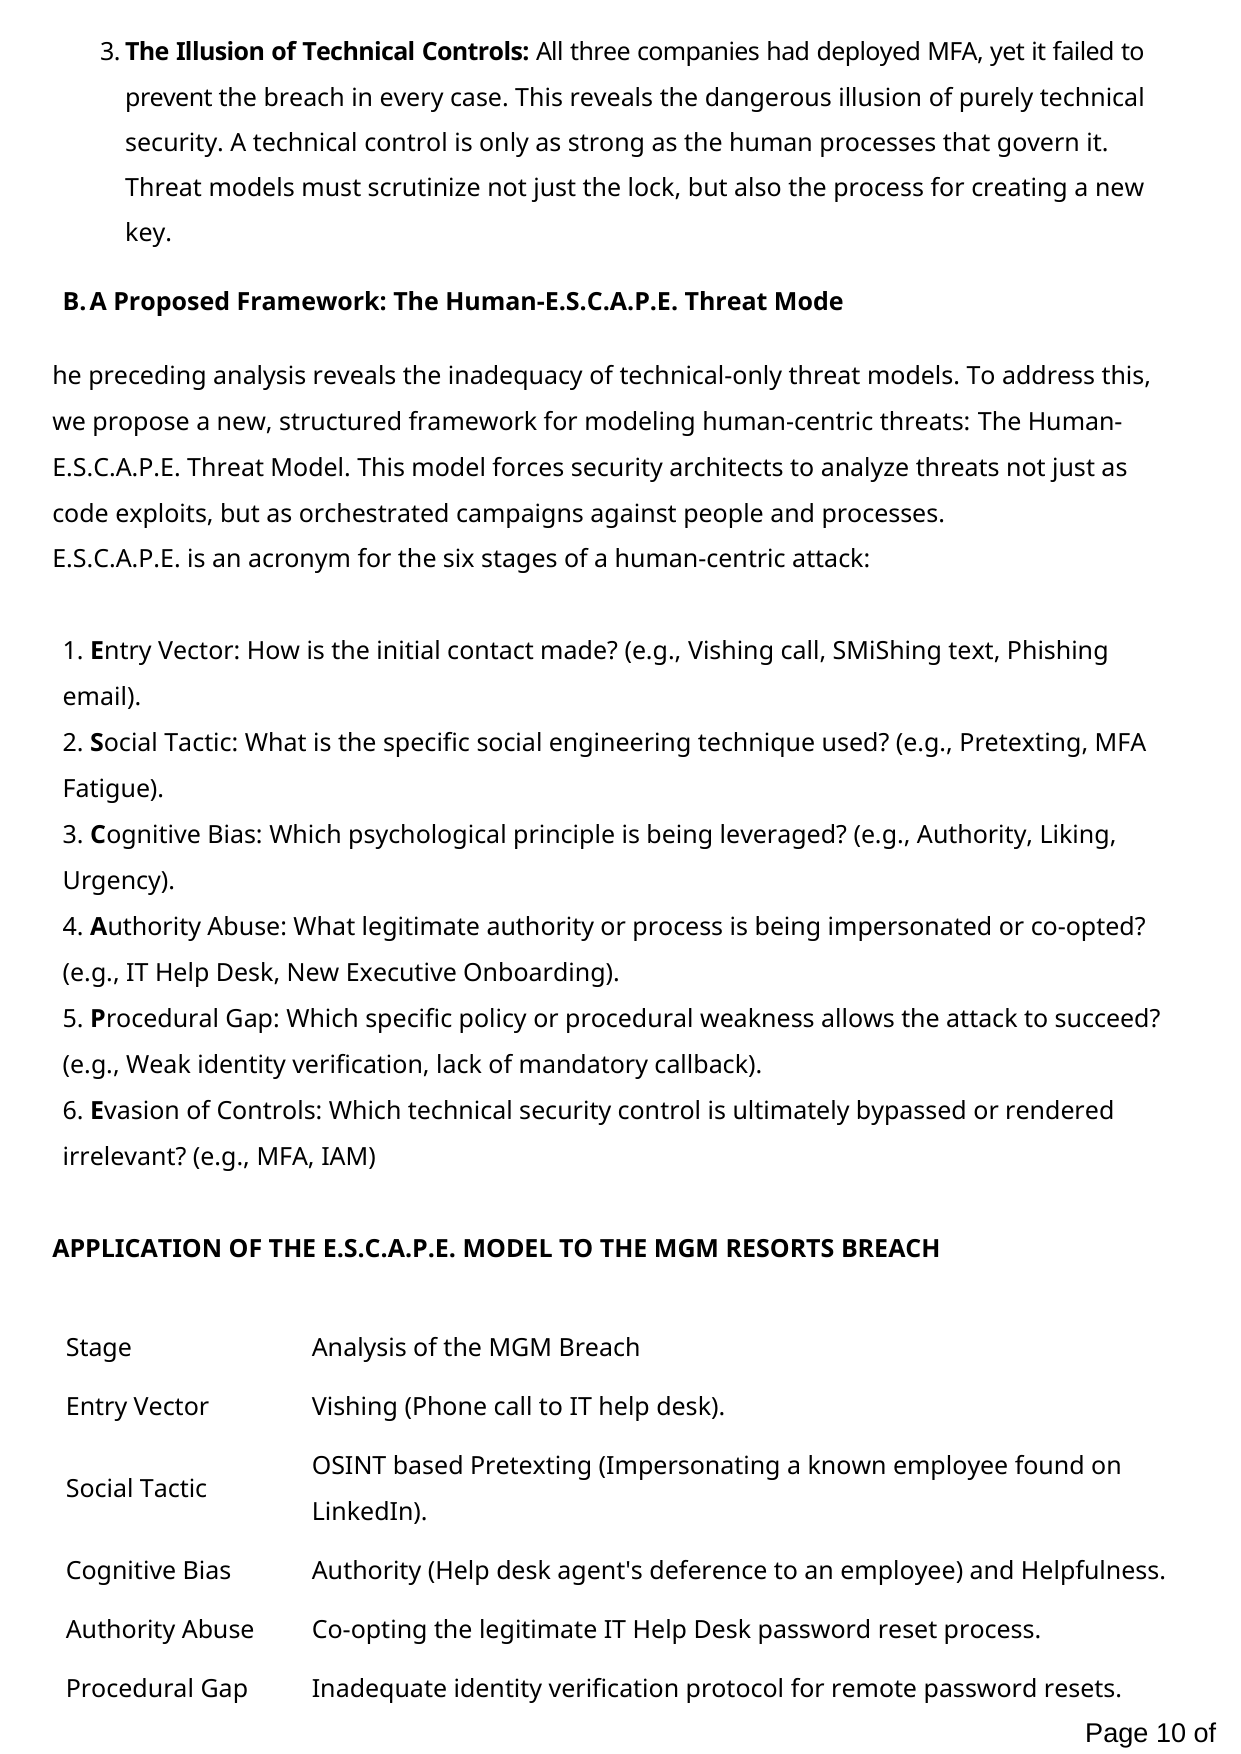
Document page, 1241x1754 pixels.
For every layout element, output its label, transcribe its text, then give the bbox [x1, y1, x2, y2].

list Evasion of Controls: Which technical security control is ultimately bypassed or rendered irrelevant? (e.g., MFA, IAM) [62, 1092, 1190, 1172]
list Entry Vector: How is the initial contact made? (e.g., Vishing call, SMiShing text, Phishing email). [62, 633, 1190, 713]
table_cell Inadequate identity verification protocol for remote password resets. [297, 1663, 1214, 1712]
list Authority Abuse: What legitimate authority or process is being impersonated or co-opted? (e.g., IT Help Desk, New Executive Onboarding). [62, 909, 1190, 989]
table_cell Social Tactic [51, 1440, 297, 1545]
subtitle A Proposed Framework: The Human-E.S.C.A.P.E. Threat Mode [62, 284, 1190, 318]
table_cell Entry Vector [51, 1381, 297, 1440]
table_cell Authority (Help desk agent's deference to an employee) and Helpfulness. [297, 1545, 1214, 1604]
list The Illusion of Technical Controls: All three companies had deployed MFA, yet it failed to prevent the breach in every case. This reveals the dangerous illusion of purely technical security. A technical control is only as strong as the human processes that govern it. Threat models must scrutinize not just the lock, but also the process for creating a new key. [100, 34, 1163, 249]
text he preceding analysis reveals the inadequacy of technical-only threat models. To address this, we propose a new, structured framework for modeling human-centric threats: The Human-E.S.C.A.P.E. Threat Model. This model forces security architects to analyze threats not just as code exploits, but as orchestrated campaigns against people and processes. [52, 357, 1190, 529]
table_cell Co-opting the legitimate IT Help Desk password reset process. [297, 1604, 1214, 1663]
text E.S.C.A.P.E. is an acronym for the six stages of a human-centric attack: [52, 541, 1190, 575]
list APPLICATION OF THE E.S.C.A.P.E. MODEL TO THE MGM RESORTS BREACH [52, 1230, 1190, 1264]
list Cognitive Bias: Which psychological principle is being leveraged? (e.g., Authority, Liking, Urgency). [62, 817, 1190, 897]
table_header Stage [51, 1322, 297, 1381]
list Procedural Gap: Which specific policy or procedural weakness allows the attack to succeed? (e.g., Weak identity verification, lack of mandatory callback). [62, 1001, 1190, 1081]
table_cell Vishing (Phone call to IT help desk). [297, 1381, 1214, 1440]
table_cell Authority Abuse [51, 1604, 297, 1663]
table_cell OSINT based Pretexting (Impersonating a known employee found on LinkedIn). [297, 1440, 1214, 1545]
list Social Tactic: What is the specific social engineering technique used? (e.g., Pretexting, MFA Fatigue). [62, 725, 1190, 805]
table_cell Procedural Gap [51, 1663, 297, 1712]
table_header Analysis of the MGM Breach [297, 1322, 1214, 1381]
table_cell Cognitive Bias [51, 1545, 297, 1604]
